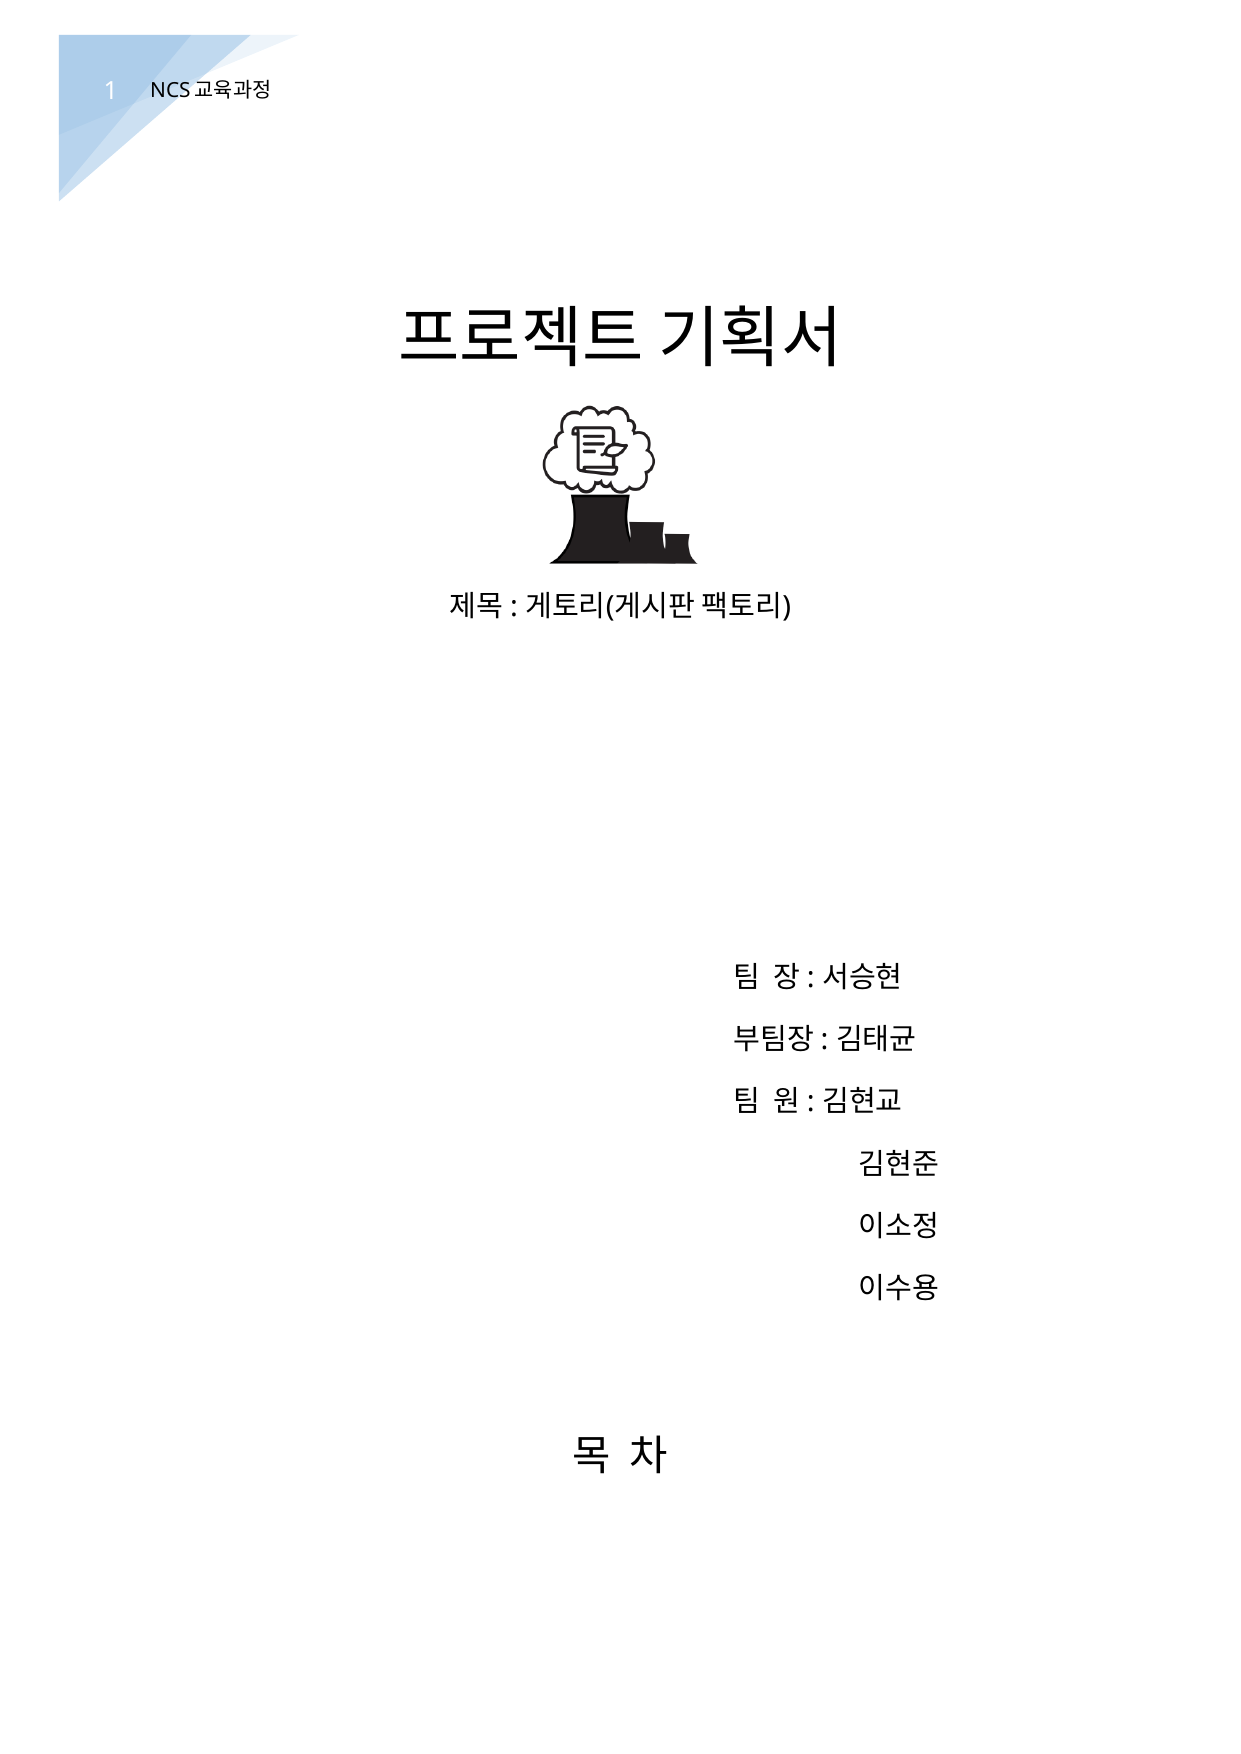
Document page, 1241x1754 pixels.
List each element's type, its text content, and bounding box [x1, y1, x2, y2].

list 목 차 [150, 1422, 1090, 1482]
picture [541, 405, 699, 565]
list 프로젝트 기획서 [150, 284, 1090, 381]
list 김현준 [817, 1140, 1090, 1183]
list 제목 : 게토리(게시판 팩토리) [150, 583, 1090, 625]
list 부팀장 : 김태균 [692, 1016, 1090, 1058]
list 이수용 [817, 1265, 1090, 1307]
list 팀 장 : 서승현 [692, 953, 1090, 996]
list 이소정 [817, 1203, 1090, 1245]
list 팀 원 : 김현교 [692, 1078, 1090, 1120]
